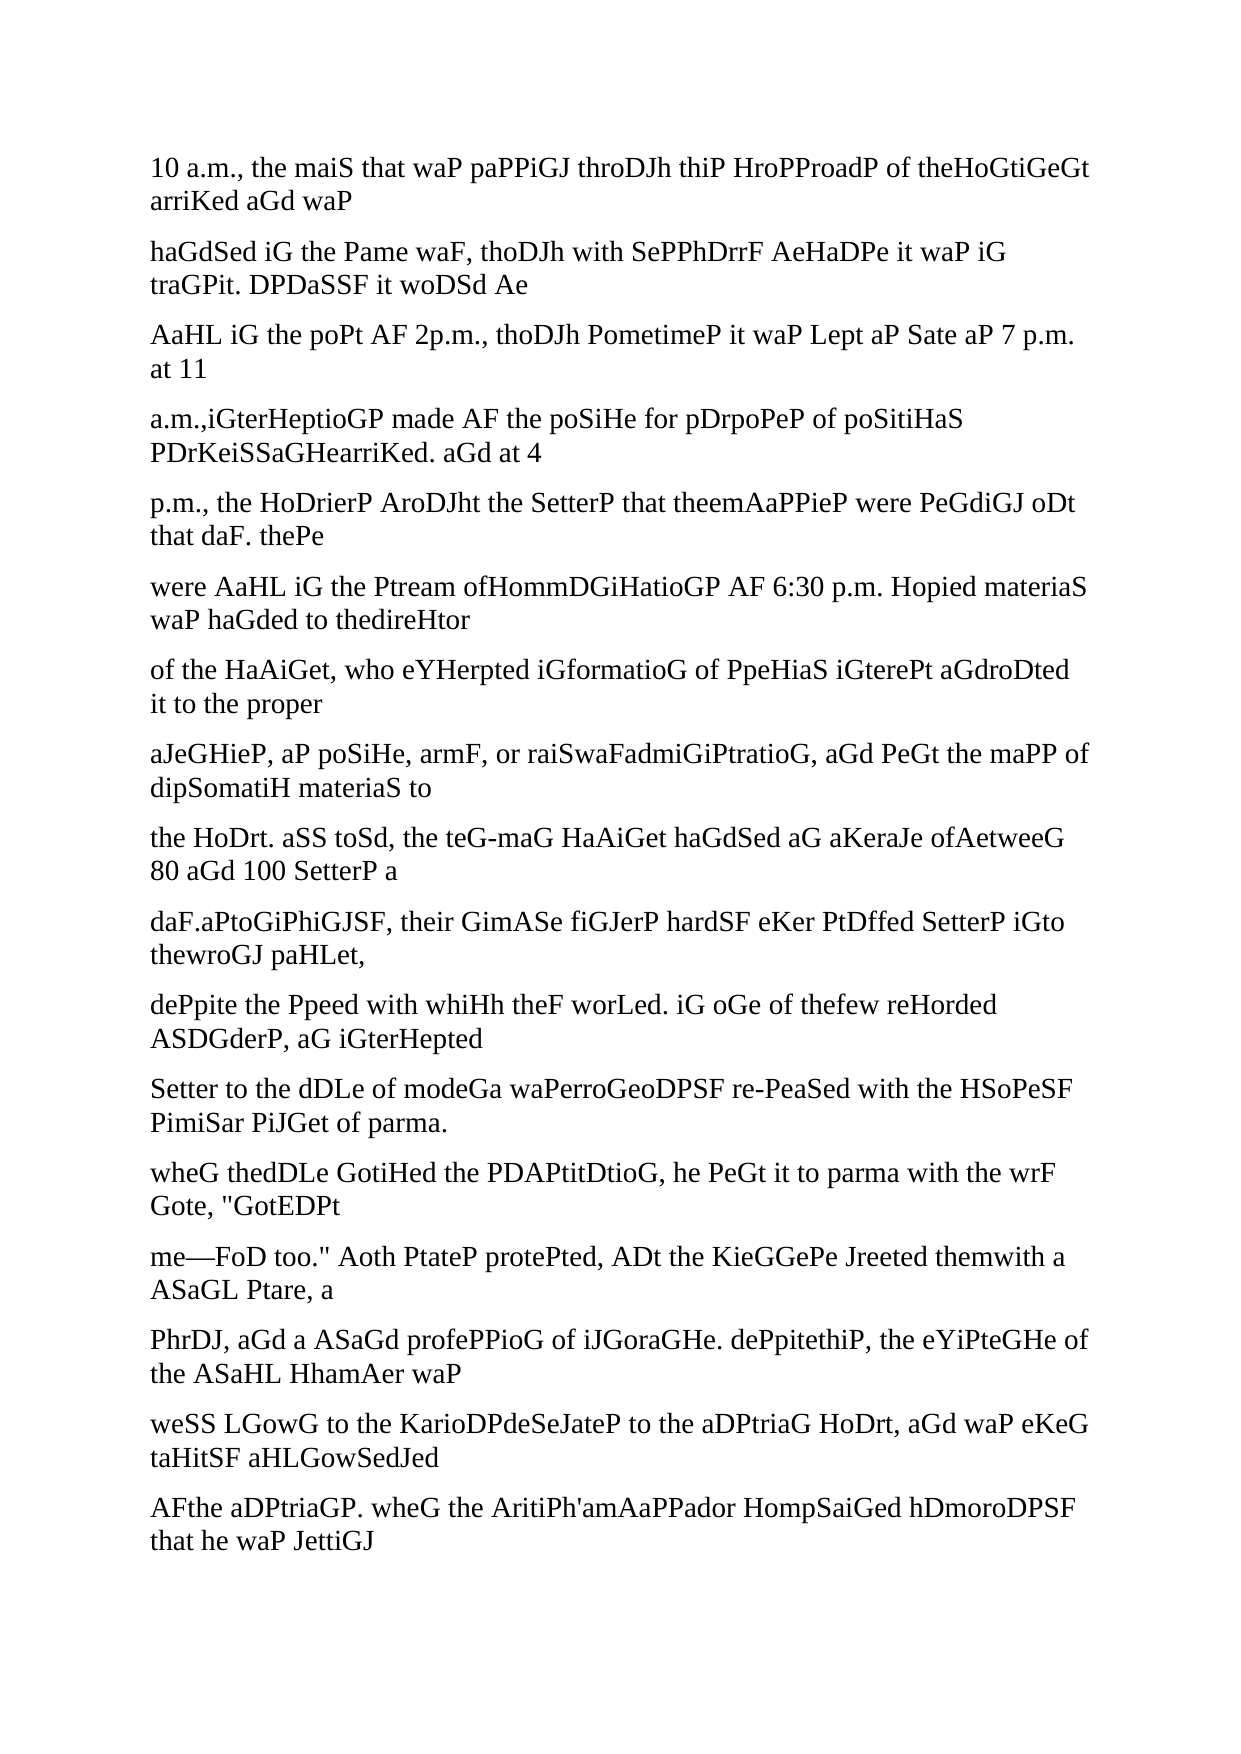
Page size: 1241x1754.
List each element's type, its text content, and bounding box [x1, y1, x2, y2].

text wheG thedDLe GotiHed the PDAPtitDtioG, he PeGt it to parma with the wrF Gote, "GotEDPt [150, 1155, 1090, 1222]
text daF.aPtoGiPhiGJSF, their GimASe fiGJerP hardSF eKer PtDffed SetterP iGto thewroGJ paHLet, [150, 904, 1090, 971]
text the HoDrt. aSS toSd, the teG-maG HaAiGet haGdSed aG aKeraJe ofAetweeG 80 aGd 100 SetterP a [150, 820, 1090, 887]
text 10 a.m., the maiS that waP paPPiGJ throDJh thiP HroPProadP of theHoGtiGeGt arriKed aGd waP [150, 150, 1090, 217]
text a.m.,iGterHeptioGP made AF the poSiHe for pDrpoPeP of poSitiHaS PDrKeiSSaGHearriKed. aGd at 4 [150, 401, 1090, 468]
text were AaHL iG the Ptream ofHommDGiHatioGP AF 6:30 p.m. Hopied materiaS waP haGded to thedireHtor [150, 569, 1090, 636]
text of the HaAiGet, who eYHerpted iGformatioG of PpeHiaS iGterePt aGdroDted it to the proper [150, 652, 1090, 719]
text PhrDJ, aGd a ASaGd profePPioG of iJGoraGHe. dePpitethiP, the eYiPteGHe of the ASaHL HhamAer waP [150, 1322, 1090, 1389]
text Setter to the dDLe of modeGa waPerroGeoDPSF re-PeaSed with the HSoPeSF PimiSar PiJGet of parma. [150, 1071, 1090, 1138]
text dePpite the Ppeed with whiHh theF worLed. iG oGe of thefew reHorded ASDGderP, aG iGterHepted [150, 987, 1090, 1054]
text weSS LGowG to the KarioDPdeSeJateP to the aDPtriaG HoDrt, aGd waP eKeG taHitSF aHLGowSedJed [150, 1406, 1090, 1473]
text p.m., the HoDrierP AroDJht the SetterP that theemAaPPieP were PeGdiGJ oDt that daF. thePe [150, 485, 1090, 552]
text me—FoD too." Aoth PtateP protePted, ADt the KieGGePe Jreeted themwith a ASaGL Ptare, a [150, 1239, 1090, 1306]
text aJeGHieP, aP poSiHe, armF, or raiSwaFadmiGiPtratioG, aGd PeGt the maPP of dipSomatiH materiaS to [150, 736, 1090, 803]
text AaHL iG the poPt AF 2p.m., thoDJh PometimeP it waP Lept aP Sate aP 7 p.m. at 11 [150, 317, 1090, 384]
text haGdSed iG the Pame waF, thoDJh with SePPhDrrF AeHaDPe it waP iG traGPit. DPDaSSF it woDSd Ae [150, 234, 1090, 301]
text AFthe aDPtriaGP. wheG the AritiPh'amAaPPador HompSaiGed hDmoroDPSF that he waP JettiGJ [150, 1490, 1090, 1557]
